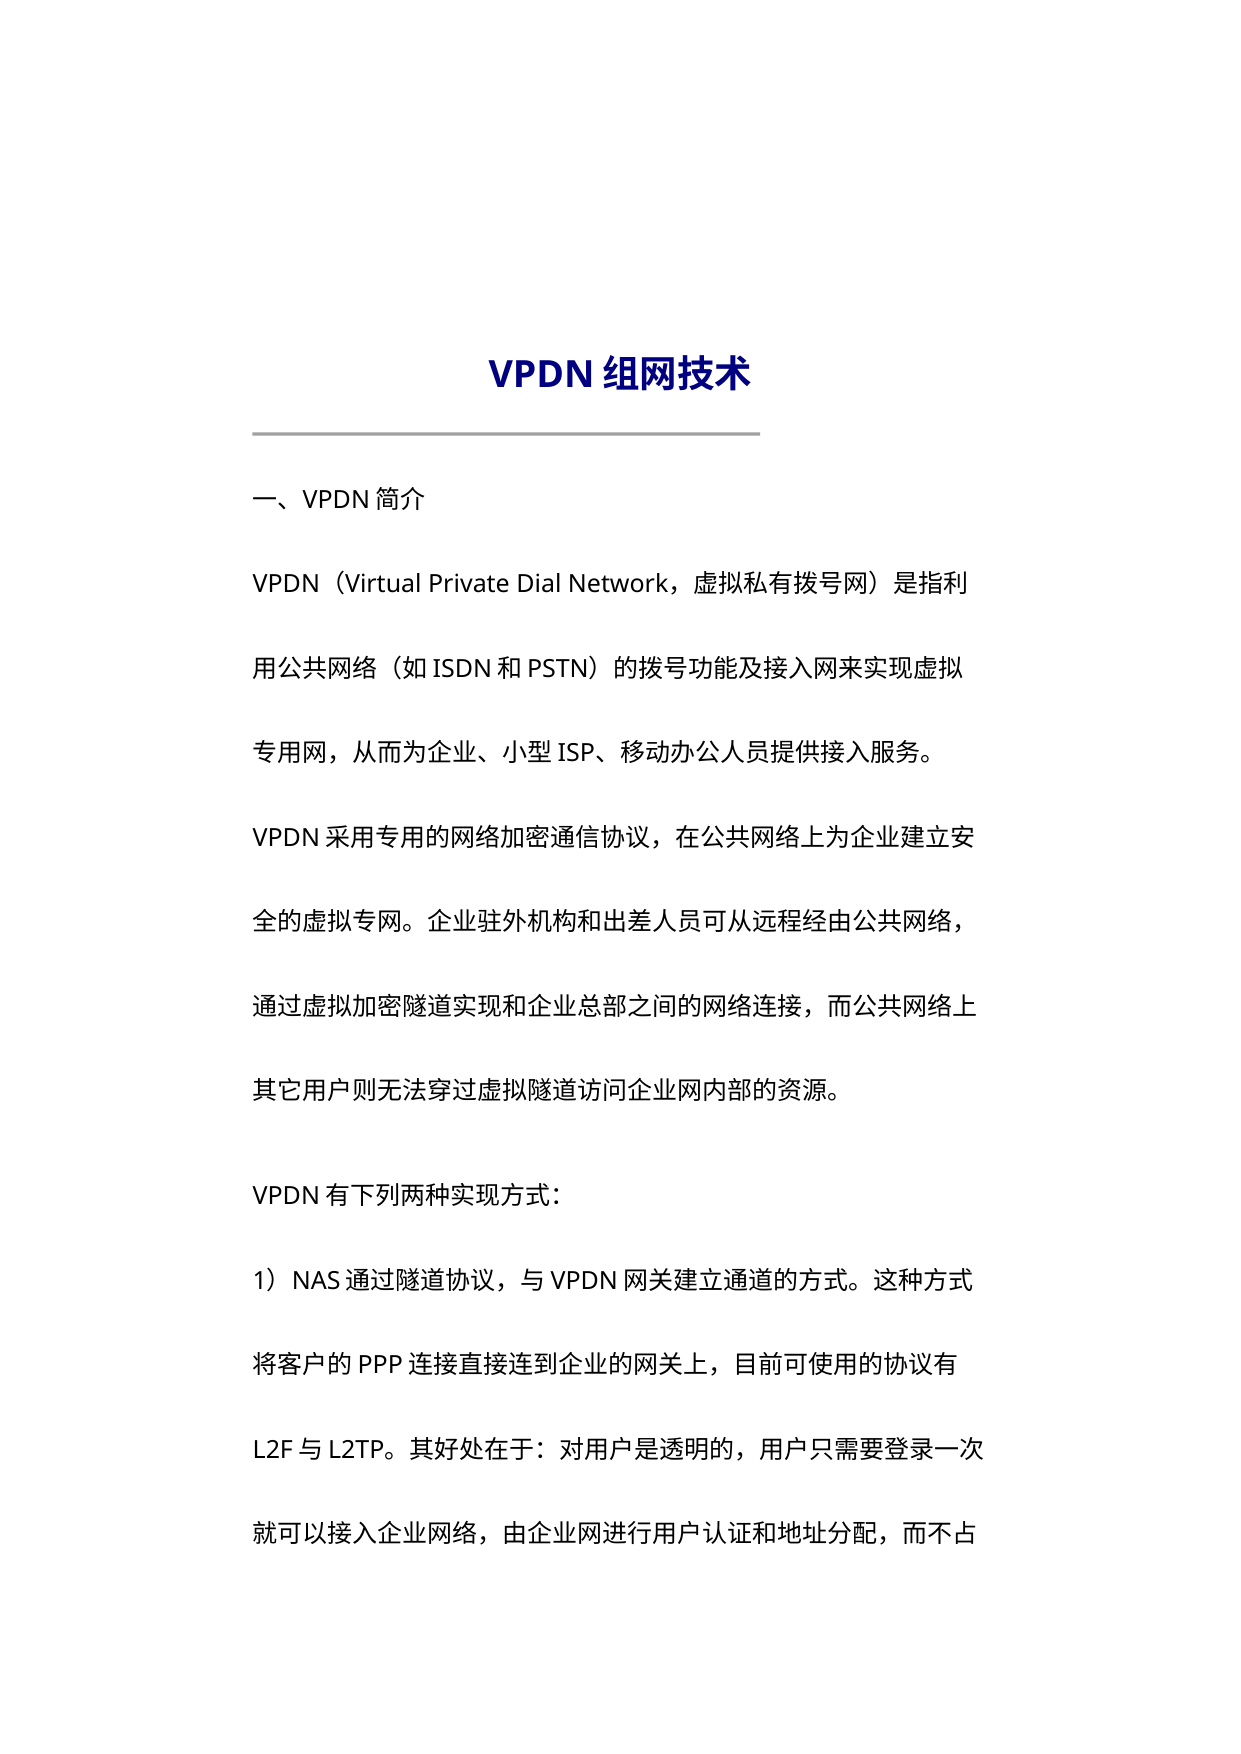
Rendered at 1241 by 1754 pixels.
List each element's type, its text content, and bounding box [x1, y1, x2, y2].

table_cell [253, 465, 988, 1564]
table_header VPDN组网技术 [253, 338, 988, 465]
